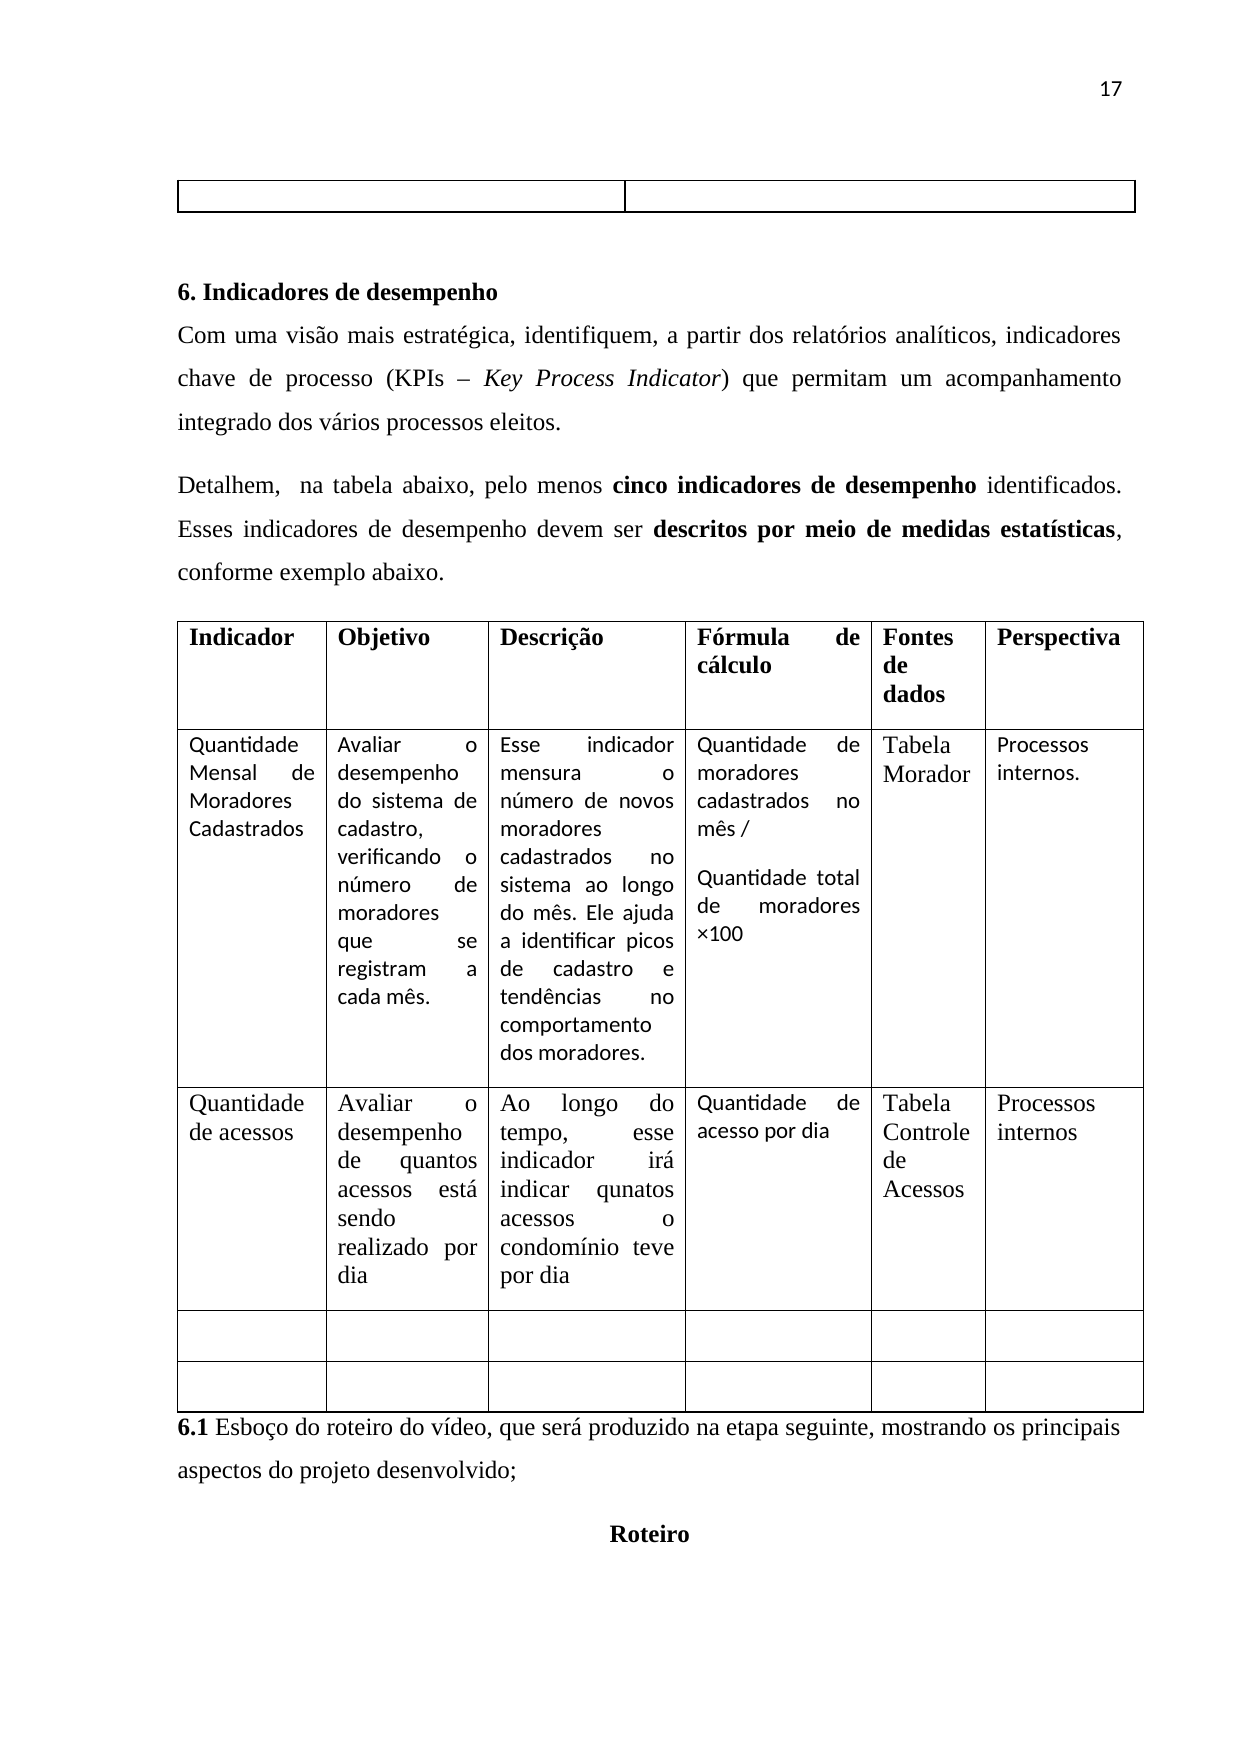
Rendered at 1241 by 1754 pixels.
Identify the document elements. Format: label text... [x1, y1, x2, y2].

table_cell Processos internos [986, 1088, 1143, 1310]
table_header Objetivo [327, 622, 488, 729]
table_cell [686, 1362, 871, 1411]
table_cell [489, 1362, 685, 1411]
table_cell [327, 1311, 488, 1361]
table_cell [489, 1311, 685, 1361]
table_header Fórmula de cálculo [686, 622, 871, 729]
table_cell Tabela Controle de Acessos [872, 1088, 985, 1310]
table_cell Quantidade Mensal de Moradores Cadastrados [178, 730, 326, 1087]
table_cell [986, 1362, 1143, 1411]
table_cell Esse indicador mensura o número de novos moradores cadastrados no sistema ao longo do mês. Ele ajuda a identificar picos de cadastro e tendências no comportamento dos moradores. [489, 730, 685, 1087]
table_cell [626, 181, 1134, 211]
table_cell Quantidade de acesso por dia [686, 1088, 871, 1310]
text Detalhem, na tabela abaixo, pelo menos cinco indicadores de desempenho identificados. Esses indicadores de desempenho devem ser descritos por meio de medidas estatísticas, conforme exemplo abaixo. [177, 471, 1122, 586]
table_cell Avaliar o desempenho de quantos acessos está sendo realizado por dia [327, 1088, 488, 1310]
table_cell Ao longo do tempo, esse indicador irá indicar qunatos acessos o condomínio teve por dia [489, 1088, 685, 1310]
table_cell Quantidade de moradores cadastrados no mês / Quantidade total de moradores ×100 [686, 730, 871, 1087]
subtitle 6. Indicadores de desempenho [177, 277, 1122, 306]
table_header Indicador [178, 622, 326, 729]
table_cell [179, 181, 624, 211]
table_cell [327, 1362, 488, 1411]
table_cell Processos internos. [986, 730, 1143, 1087]
table_cell Avaliar o desempenho do sistema de cadastro, verificando o número de moradores que se registram a cada mês. [327, 730, 488, 1087]
text Com uma visão mais estratégica, identifiquem, a partir dos relatórios analíticos, indicadores chave de processo (KPIs – Key Process Indicator) que permitam um acompanhamento integrado dos vários processos eleitos. [177, 320, 1122, 435]
table_cell [872, 1311, 985, 1361]
table_header Descrição [489, 622, 685, 729]
table_header Perspectiva [986, 622, 1143, 729]
text Roteiro [177, 1519, 1122, 1548]
table_header Fontes de dados [872, 622, 985, 729]
table_cell [178, 1362, 326, 1411]
text 6.1 Esboço do roteiro do vídeo, que será produzido na etapa seguinte, mostrando os principais aspectos do projeto desenvolvido; [177, 1413, 1122, 1484]
table_cell Tabela Morador [872, 730, 985, 1087]
table_cell [986, 1311, 1143, 1361]
table_cell [686, 1311, 871, 1361]
table_cell [178, 1311, 326, 1361]
table_cell [872, 1362, 985, 1411]
table_cell Quantidade de acessos [178, 1088, 326, 1310]
